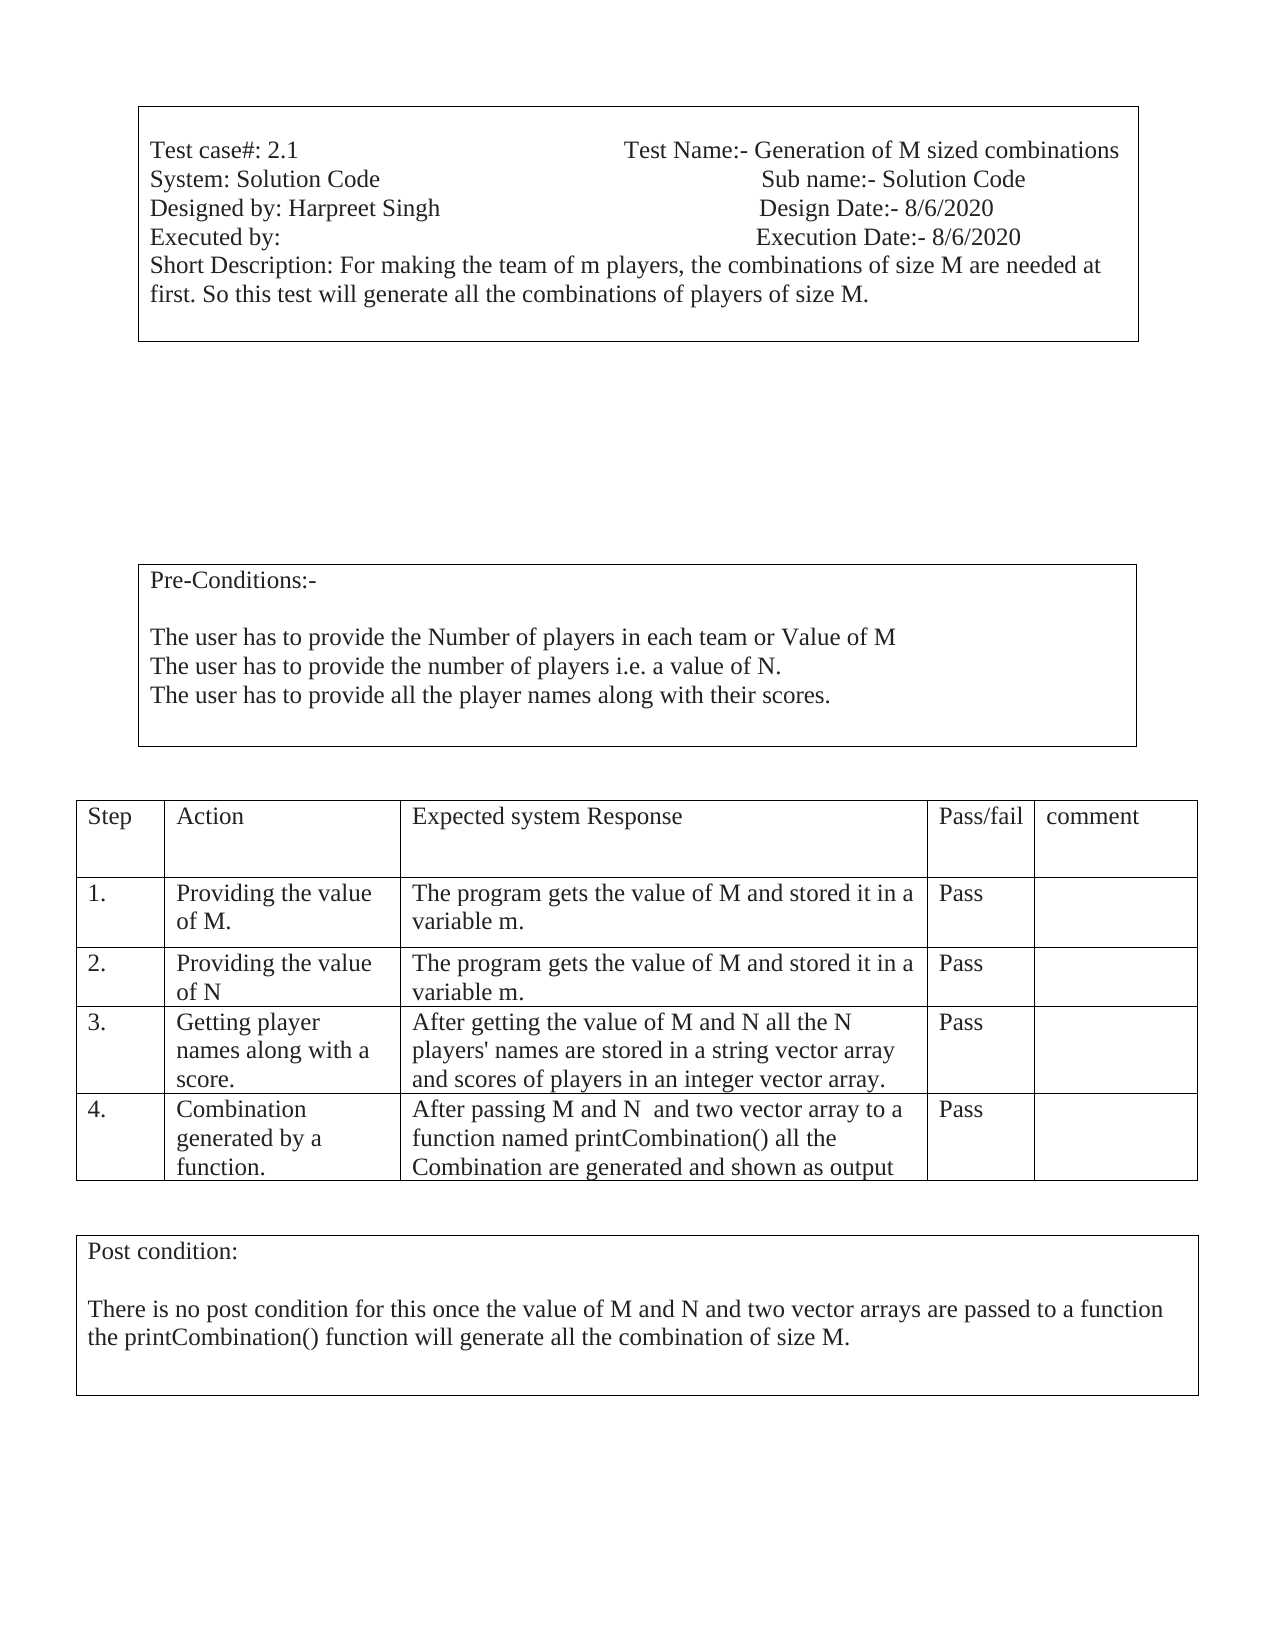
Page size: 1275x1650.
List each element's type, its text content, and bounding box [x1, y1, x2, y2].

table_cell Providing the value of M. [165, 878, 400, 947]
table_cell Pass [928, 1094, 1034, 1180]
table_cell [1035, 948, 1197, 1006]
table_header Action [165, 801, 400, 877]
table_cell [1035, 878, 1197, 947]
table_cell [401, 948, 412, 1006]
table_cell Pass [928, 948, 1034, 1006]
table_header Pre-Conditions:- The user has to provide the Number of players in each team or Value of M The user has to provide the number of players i.e. a value of N. The user has to provide all the player names along with their scores. [139, 565, 1136, 746]
table_cell [1035, 1094, 1197, 1180]
table_cell 4. [77, 1094, 164, 1180]
table_cell Pass [928, 878, 1034, 947]
table_header Pass/fail [928, 801, 1034, 877]
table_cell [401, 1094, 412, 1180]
table_cell The program gets the value of M and stored it in a variable m. [524, 948, 927, 1006]
table_cell Providing the value of N [221, 948, 400, 1006]
table_header Test case#: 2.1 Test Name:- Generation of M sized combinations System: Solution Code Sub name:- Solution Code Designed by: Harpreet Singh Design Date:- 8/6/2020 Executed by: Execution Date:- 8/6/2020 Short Description: For making the team of m players, the combinations of size M are needed at first. So this test will generate all the combinations of players of size M. [139, 107, 1138, 341]
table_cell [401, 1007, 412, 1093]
table_header Post condition: There is no post condition for this once the value of M and N and two vector arrays are passed to a function the printCombination() function will generate all the combination of size M. [77, 1236, 1198, 1395]
table_header comment [1035, 801, 1197, 877]
table_cell 2. [77, 948, 164, 1006]
table_cell Combination generated by a function. [266, 1094, 400, 1180]
table_cell Getting player names along with a score. [235, 1007, 400, 1093]
table_header Expected system Response [401, 801, 927, 877]
table_cell The program gets the value of M and stored it in a variable m. [401, 878, 927, 947]
table_cell 3. [77, 1007, 164, 1093]
table_cell Pass [928, 1007, 1034, 1093]
table_cell [1035, 1007, 1197, 1093]
table_header Step [77, 801, 164, 877]
table_cell 1. [77, 878, 164, 947]
